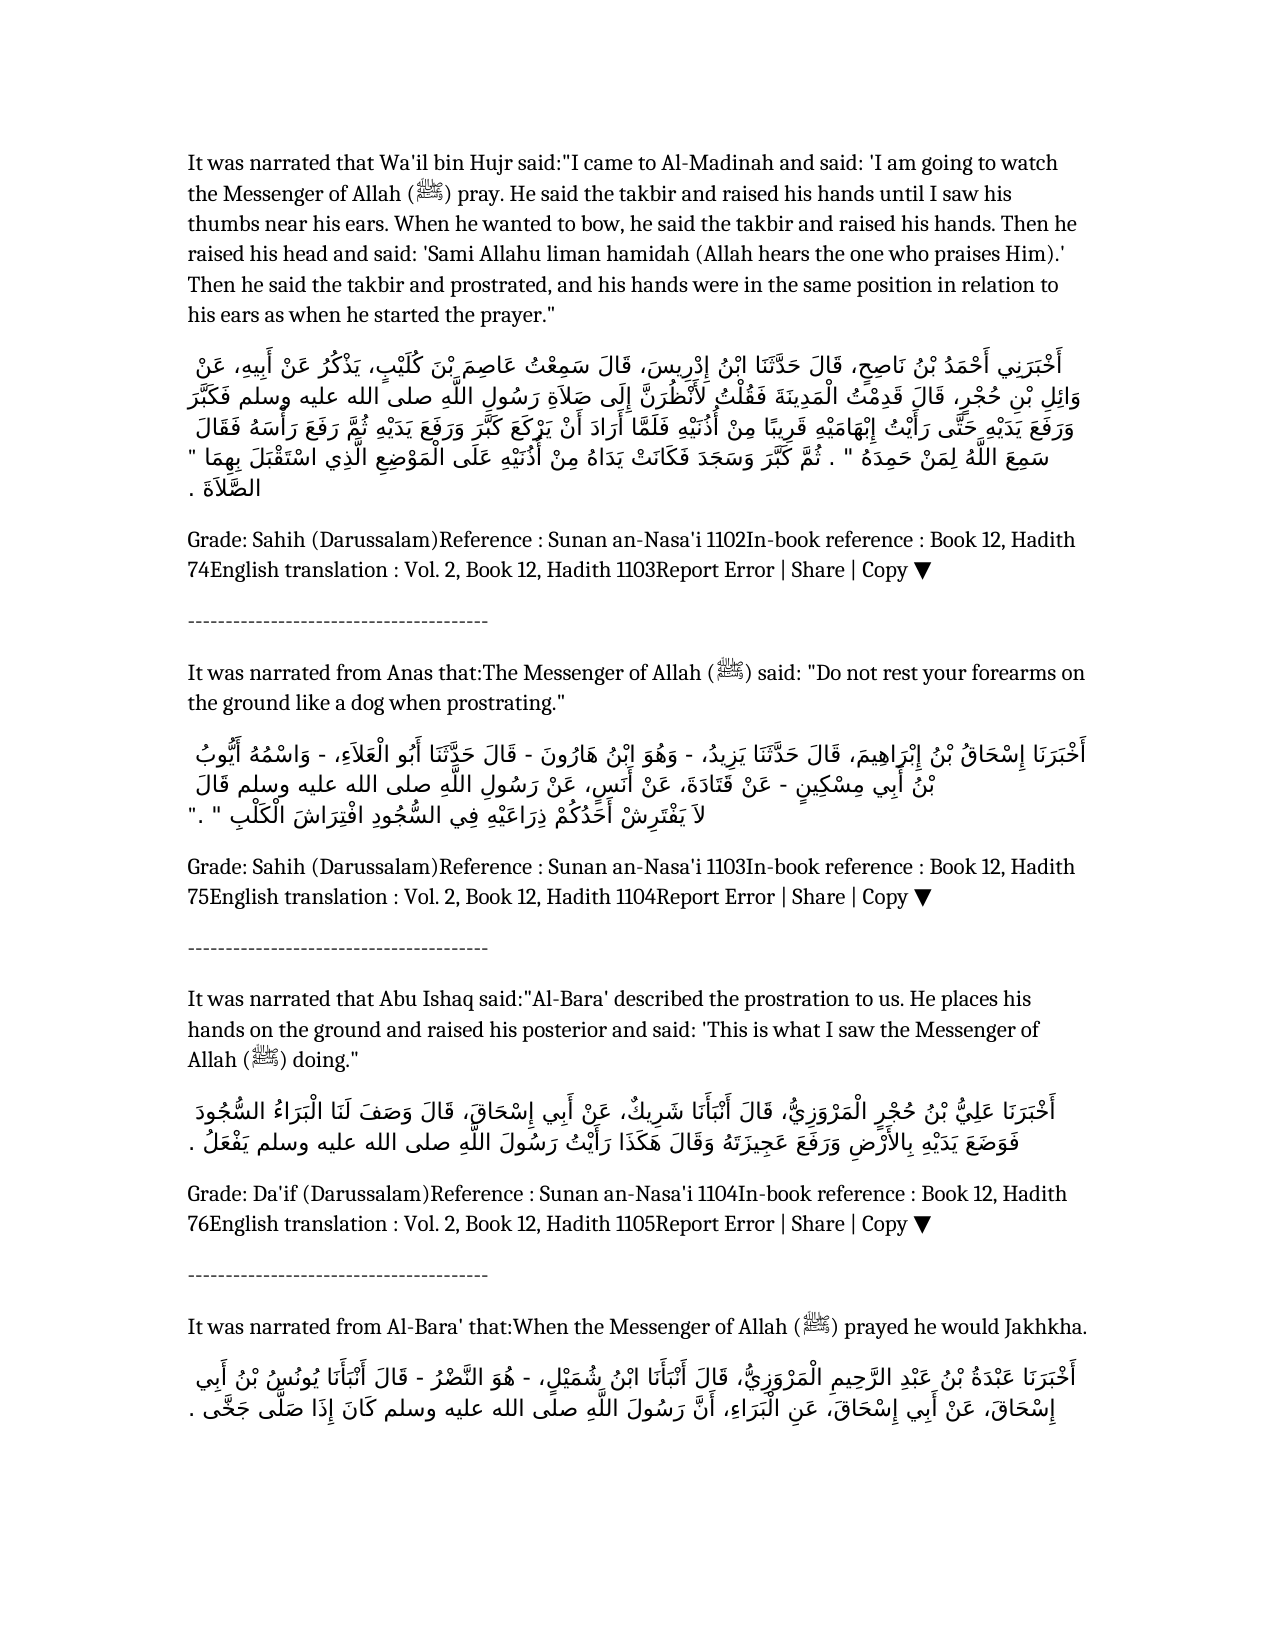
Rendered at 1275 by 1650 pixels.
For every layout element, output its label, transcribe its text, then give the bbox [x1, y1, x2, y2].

text It was narrated from Anas that:The Messenger of Allah (ﷺ) said: "Do not rest your forearms on the ground like a dog when prostrating." [187, 659, 1087, 716]
text ---------------------------------------- [187, 935, 1087, 962]
text It was narrated that Wa'il bin Hujr said:"I came to Al-Madinah and said: 'I am going to watch the Messenger of Allah (ﷺ) pray. He said the takbir and raised his hands until I saw his thumbs near his ears. When he wanted to bow, he said the takbir and raised his hands. Then he raised his head and said: 'Sami Allahu liman hamidah (Allah hears the one who praises Him).' Then he said the takbir and prostrated, and his hands were in the same position in relation to his ears as when he started the prayer." [187, 150, 1087, 328]
text أَخْبَرَنَا إِسْحَاقُ بْنُ إِبْرَاهِيمَ، قَالَ حَدَّثَنَا يَزِيدُ، - وَهُوَ ابْنُ هَارُونَ - قَالَ حَدَّثَنَا أَبُو الْعَلاَءِ، - وَاسْمُهُ أَيُّوبُ بْنُ أَبِي مِسْكِينٍ - عَنْ قَتَادَةَ، عَنْ أَنَسٍ، عَنْ رَسُولِ اللَّهِ صلى الله عليه وسلم قَالَ ‏ "‏ لاَ يَفْتَرِشْ أَحَدُكُمْ ذِرَاعَيْهِ فِي السُّجُودِ افْتِرَاشَ الْكَلْبِ ‏"‏ ‏.‏ [187, 741, 1087, 829]
text Grade: Sahih (Darussalam)Reference : Sunan an-Nasa'i 1102In-book reference : Book 12, Hadith 74English translation : Vol. 2, Book 12, Hadith 1103Report Error | Share | Copy ▼ [187, 527, 1087, 583]
text أَخْبَرَنِي أَحْمَدُ بْنُ نَاصِحٍ، قَالَ حَدَّثَنَا ابْنُ إِدْرِيسَ، قَالَ سَمِعْتُ عَاصِمَ بْنَ كُلَيْبٍ، يَذْكُرُ عَنْ أَبِيهِ، عَنْ وَائِلِ بْنِ حُجْرٍ، قَالَ قَدِمْتُ الْمَدِينَةَ فَقُلْتُ لأَنْظُرَنَّ إِلَى صَلاَةِ رَسُولِ اللَّهِ صلى الله عليه وسلم فَكَبَّرَ وَرَفَعَ يَدَيْهِ حَتَّى رَأَيْتُ إِبْهَامَيْهِ قَرِيبًا مِنْ أُذُنَيْهِ فَلَمَّا أَرَادَ أَنْ يَرْكَعَ كَبَّرَ وَرَفَعَ يَدَيْهِ ثُمَّ رَفَعَ رَأْسَهُ فَقَالَ ‏ "‏ سَمِعَ اللَّهُ لِمَنْ حَمِدَهُ ‏"‏ ‏.‏ ثُمَّ كَبَّرَ وَسَجَدَ فَكَانَتْ يَدَاهُ مِنْ أُذُنَيْهِ عَلَى الْمَوْضِعِ الَّذِي اسْتَقْبَلَ بِهِمَا الصَّلاَةَ ‏.‏ [187, 353, 1087, 502]
text Grade: Da'if (Darussalam)Reference : Sunan an-Nasa'i 1104In-book reference : Book 12, Hadith 76English translation : Vol. 2, Book 12, Hadith 1105Report Error | Share | Copy ▼ [187, 1181, 1087, 1237]
text It was narrated that Abu Ishaq said:"Al-Bara' described the prostration to us. He places his hands on the ground and raised his posterior and said: 'This is what I saw the Messenger of Allah (ﷺ) doing." [187, 986, 1087, 1074]
text ---------------------------------------- [187, 608, 1087, 634]
text Grade: Sahih (Darussalam)Reference : Sunan an-Nasa'i 1103In-book reference : Book 12, Hadith 75English translation : Vol. 2, Book 12, Hadith 1104Report Error | Share | Copy ▼ [187, 854, 1087, 911]
text أَخْبَرَنَا عَبْدَةُ بْنُ عَبْدِ الرَّحِيمِ الْمَرْوَزِيُّ، قَالَ أَنْبَأَنَا ابْنُ شُمَيْلٍ، - هُوَ النَّضْرُ - قَالَ أَنْبَأَنَا يُونُسُ بْنُ أَبِي إِسْحَاقَ، عَنْ أَبِي إِسْحَاقَ، عَنِ الْبَرَاءِ، أَنَّ رَسُولَ اللَّهِ صلى الله عليه وسلم كَانَ إِذَا صَلَّى جَخَّى ‏.‏ [187, 1364, 1087, 1422]
text أَخْبَرَنَا عَلِيُّ بْنُ حُجْرٍ الْمَرْوَزِيُّ، قَالَ أَنْبَأَنَا شَرِيكٌ، عَنْ أَبِي إِسْحَاقَ، قَالَ وَصَفَ لَنَا الْبَرَاءُ السُّجُودَ فَوَضَعَ يَدَيْهِ بِالأَرْضِ وَرَفَعَ عَجِيزَتَهُ وَقَالَ هَكَذَا رَأَيْتُ رَسُولَ اللَّهِ صلى الله عليه وسلم يَفْعَلُ ‏.‏ [187, 1098, 1087, 1156]
text ---------------------------------------- [187, 1262, 1087, 1288]
text It was narrated from Al-Bara' that:When the Messenger of Allah (ﷺ) prayed he would Jakhkha. [187, 1313, 1087, 1340]
